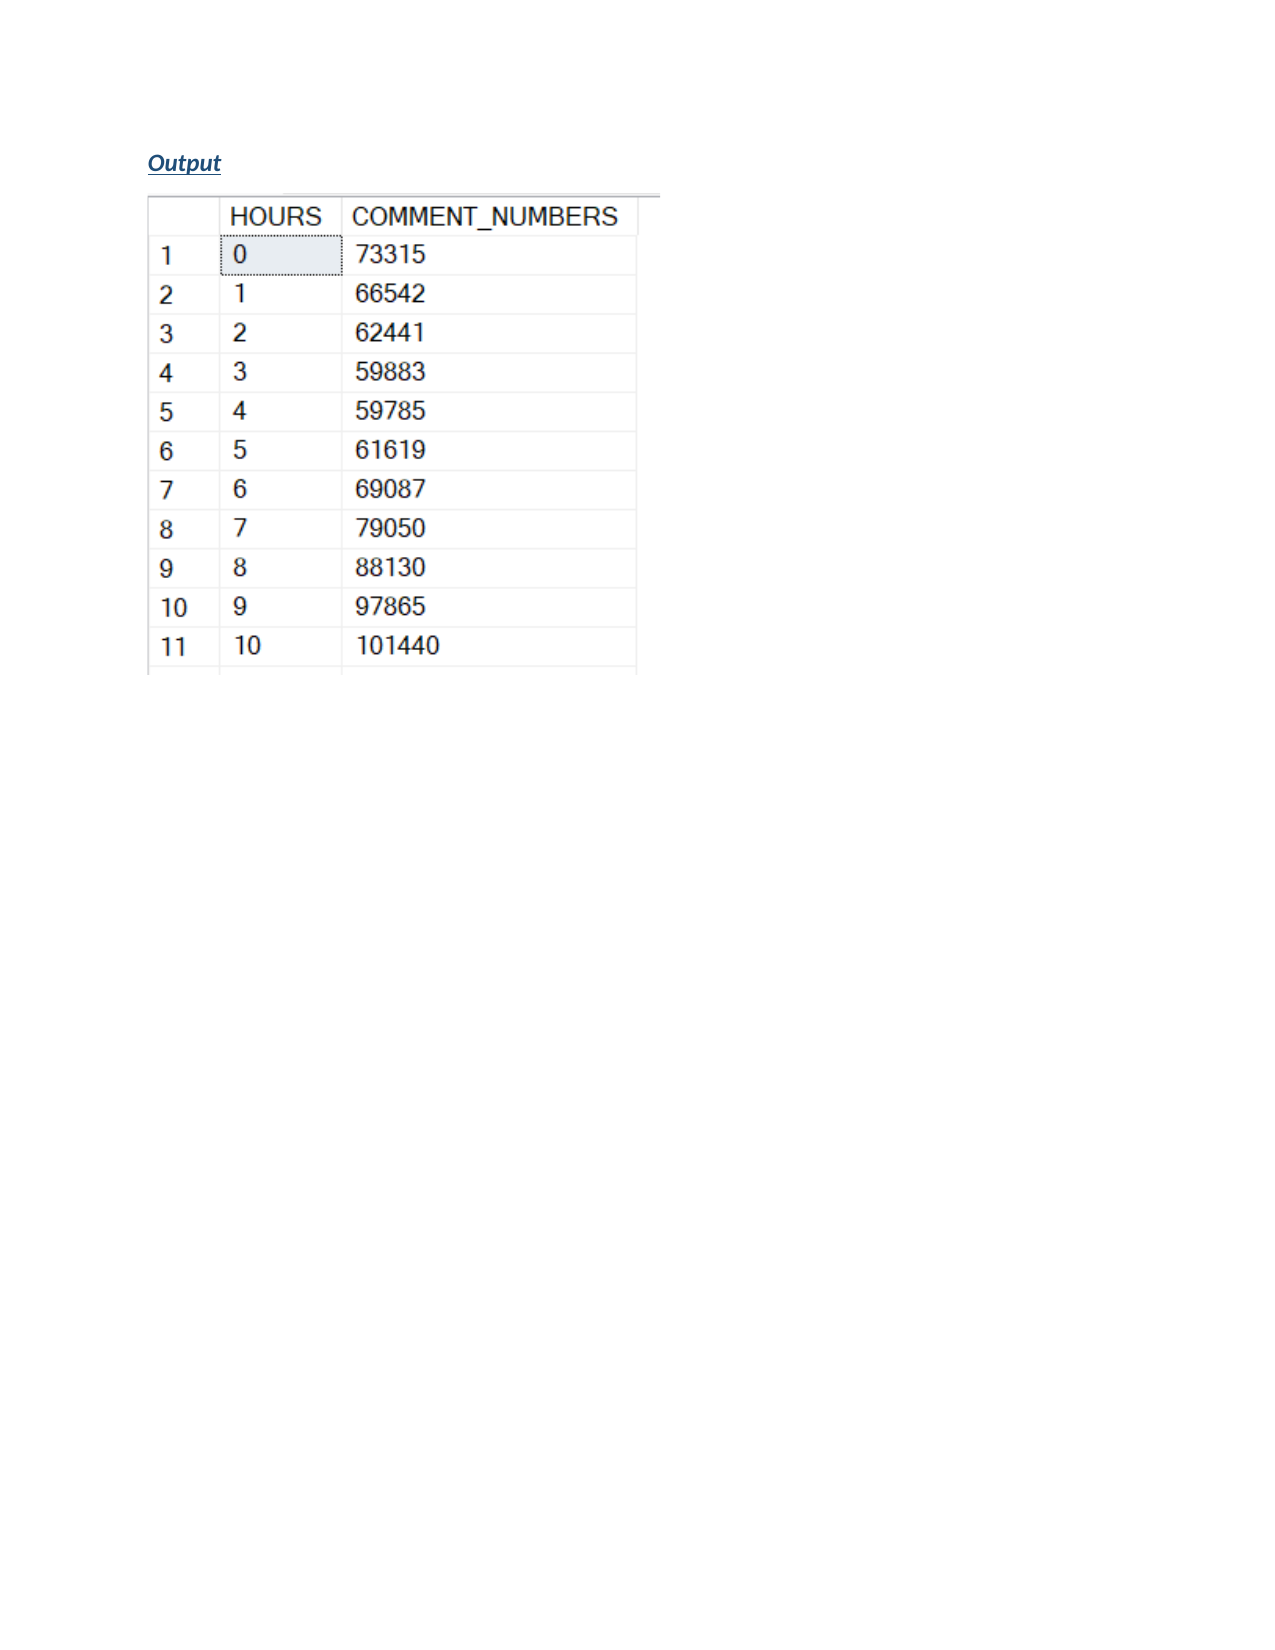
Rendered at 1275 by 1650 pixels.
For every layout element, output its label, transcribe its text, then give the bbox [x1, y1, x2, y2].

picture [147, 193, 661, 675]
text Output [148, 148, 1127, 178]
